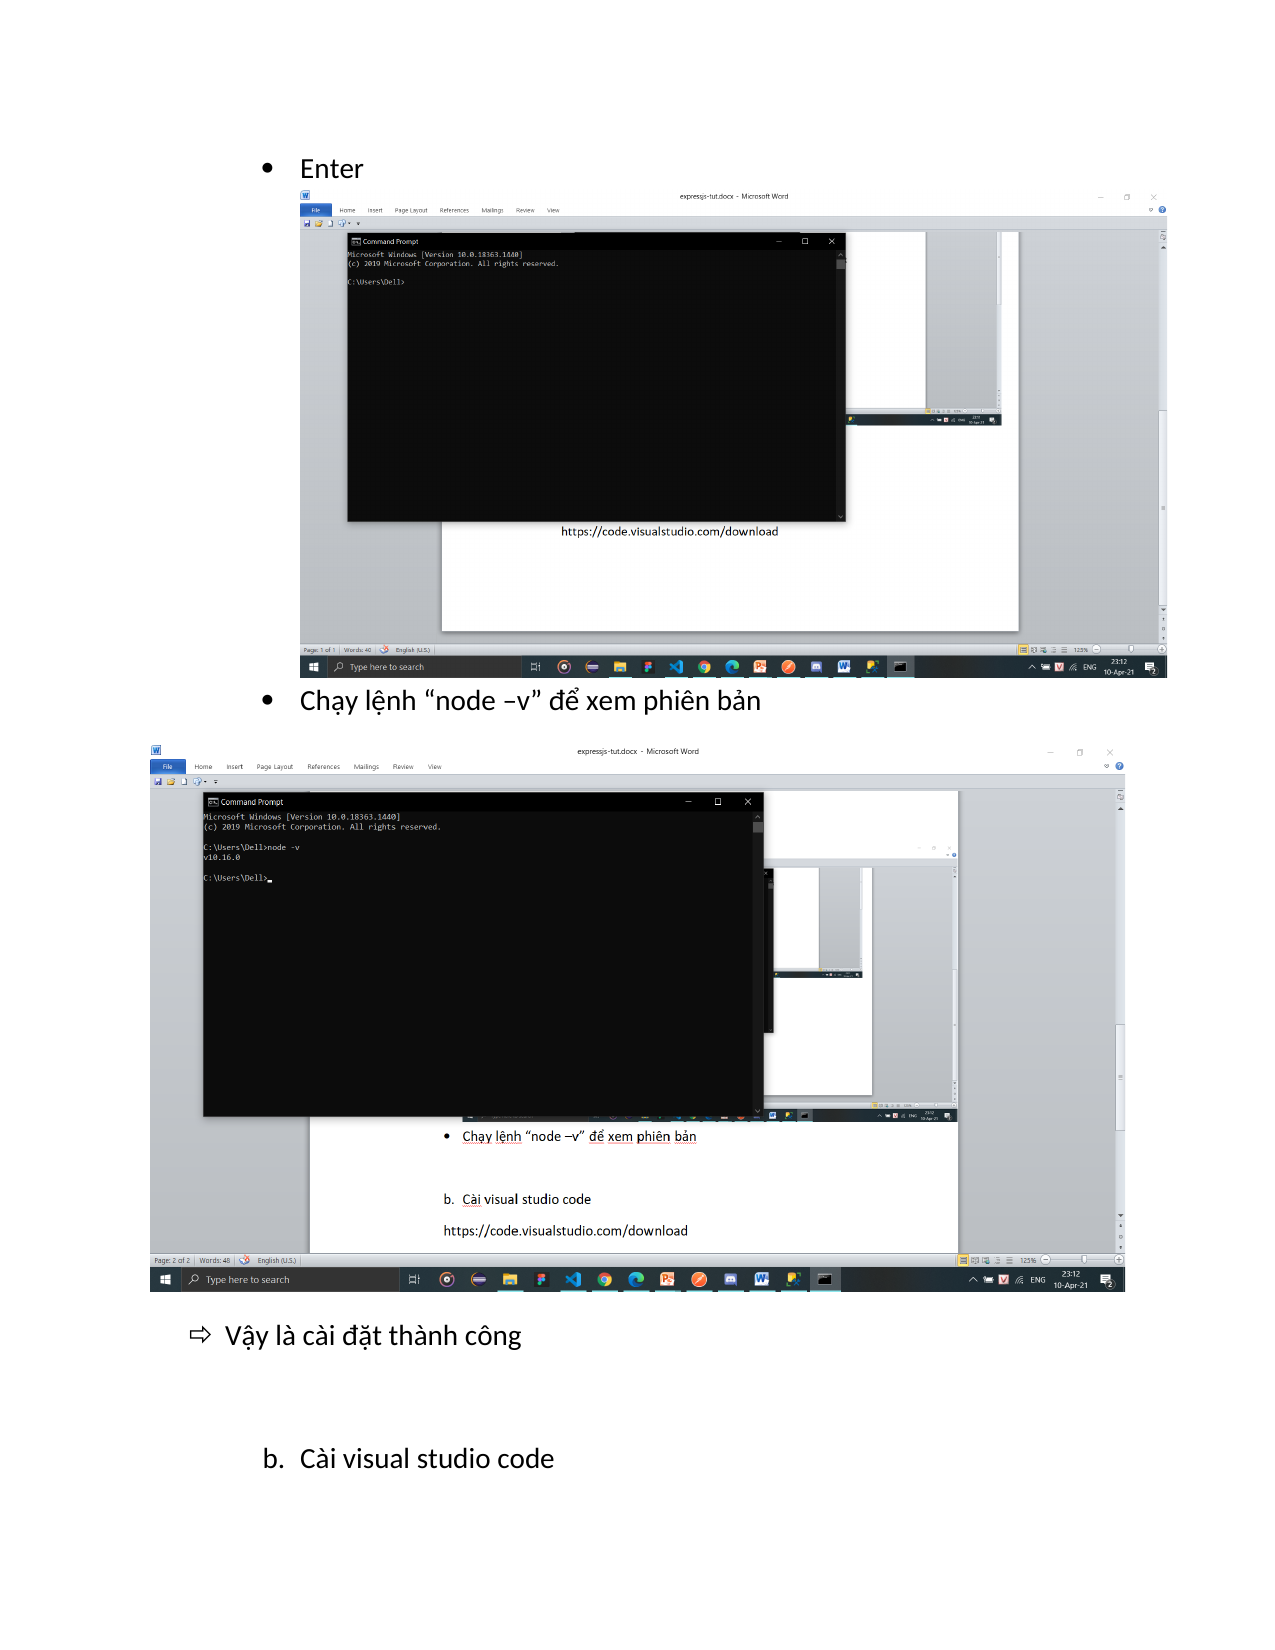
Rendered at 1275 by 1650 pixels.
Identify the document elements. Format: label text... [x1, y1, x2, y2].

list Vậy là cài đặt thành công [187, 1317, 1125, 1353]
list Cài visual studio code [262, 1441, 1125, 1476]
picture [300, 189, 1168, 678]
picture [150, 743, 1125, 1292]
list Chạy lệnh “node –v” để xem phiên bản [262, 682, 1125, 717]
